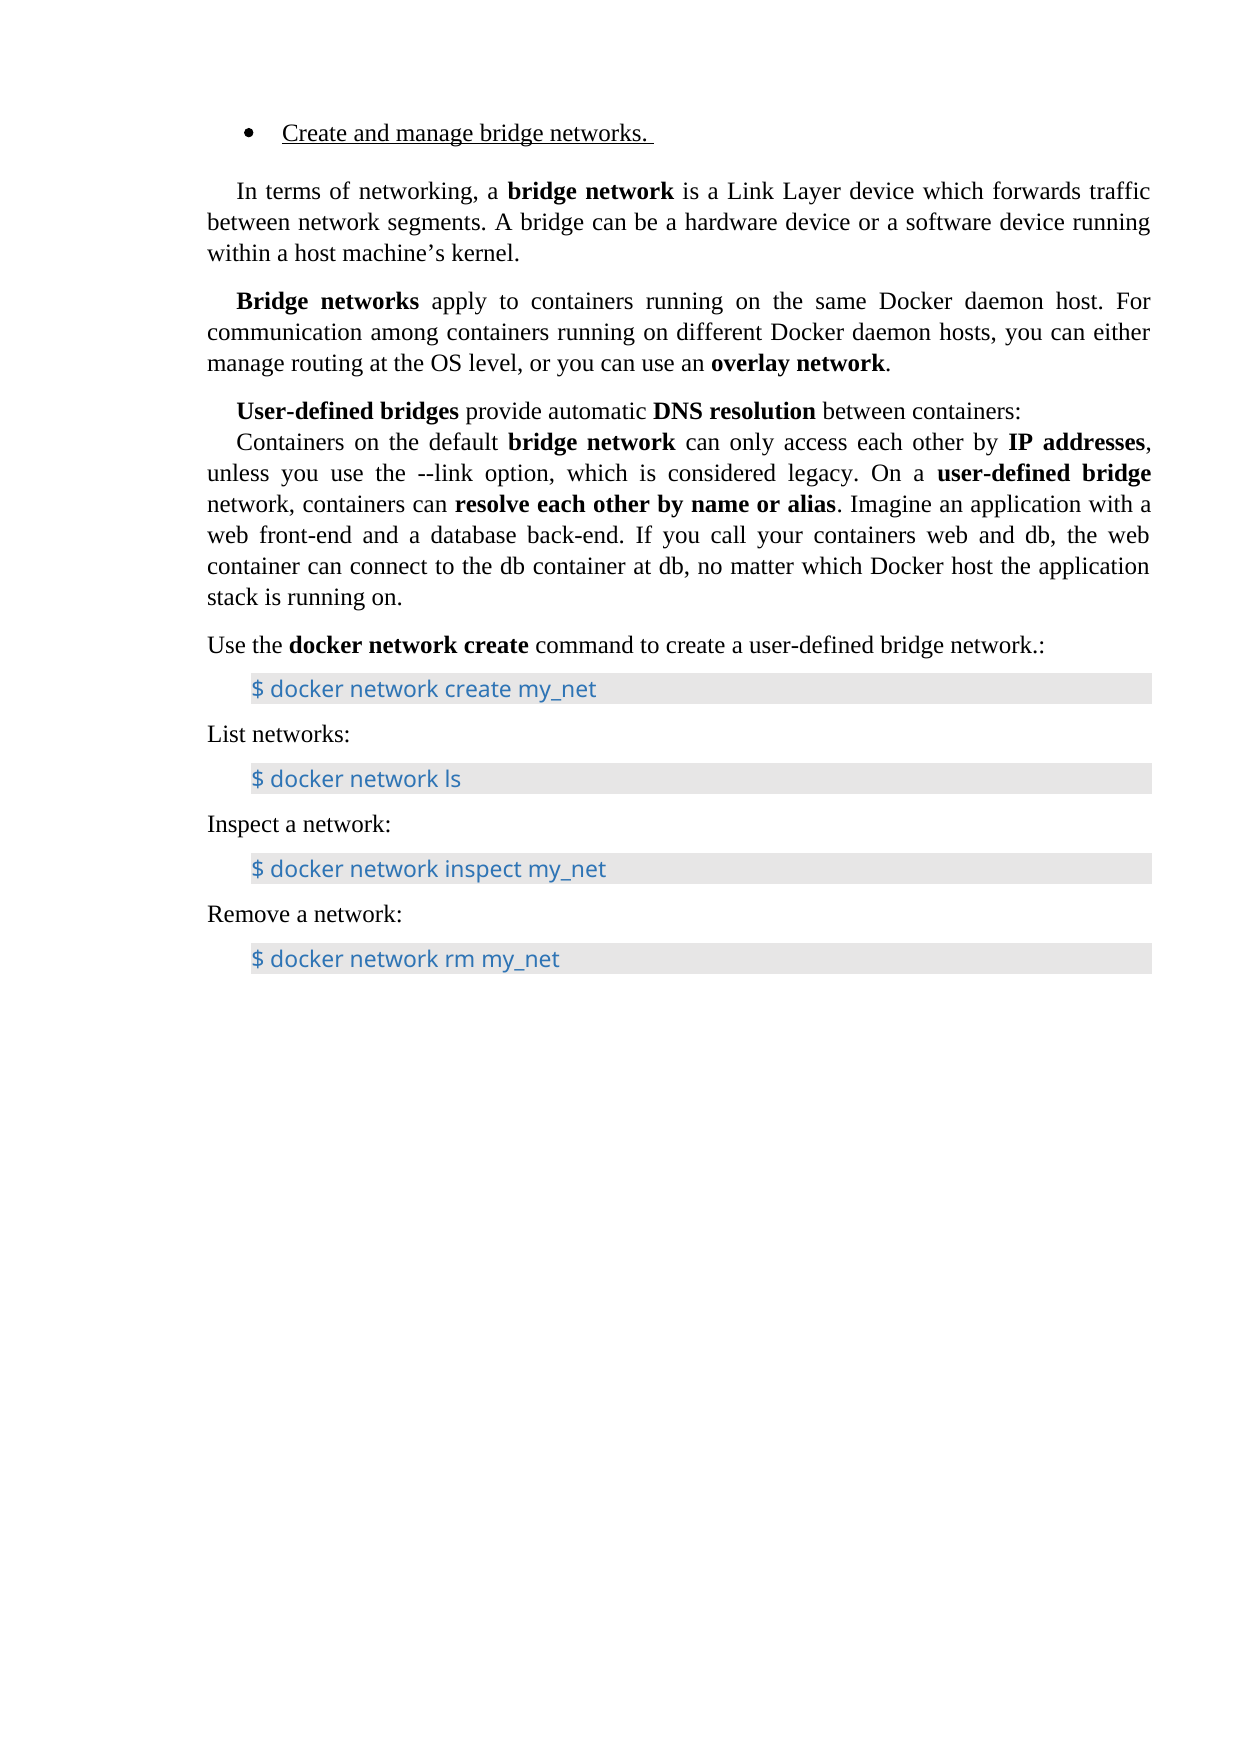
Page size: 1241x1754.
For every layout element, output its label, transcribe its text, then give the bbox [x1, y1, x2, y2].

list $ docker network create my_net [251, 673, 1152, 704]
text In terms of networking, a bridge network is a Link Layer device which forwards traffic between network segments. A bridge can be a hardware device or a software device running within a host machine’s kernel. [207, 176, 1152, 267]
text Bridge networks apply to containers running on the same Docker daemon host. For communication among containers running on different Docker daemon hosts, you can either manage routing at the OS level, or you can use an overlay network. [207, 286, 1152, 377]
text User-defined bridges provide automatic DNS resolution between containers: [207, 396, 1152, 424]
text Inspect a network: [207, 809, 1152, 838]
text List networks: [207, 719, 1152, 748]
list $ docker network ls [251, 763, 1152, 794]
text Use the docker network create command to create a user-defined bridge network.: [207, 630, 1152, 658]
list Create and manage bridge networks. [244, 118, 1152, 147]
list $ docker network rm my_net [251, 943, 1152, 974]
text Containers on the default bridge network can only access each other by IP addresses, unless you use the --link option, which is considered legacy. On a user-defined bridge network, containers can resolve each other by name or alias. Imagine an application with a web front-end and a database back-end. If you call your containers web and db, the web container can connect to the db container at db, no matter which Docker host the application stack is running on. [207, 427, 1152, 611]
list $ docker network inspect my_net [251, 853, 1152, 884]
text Remove a network: [207, 899, 1152, 928]
